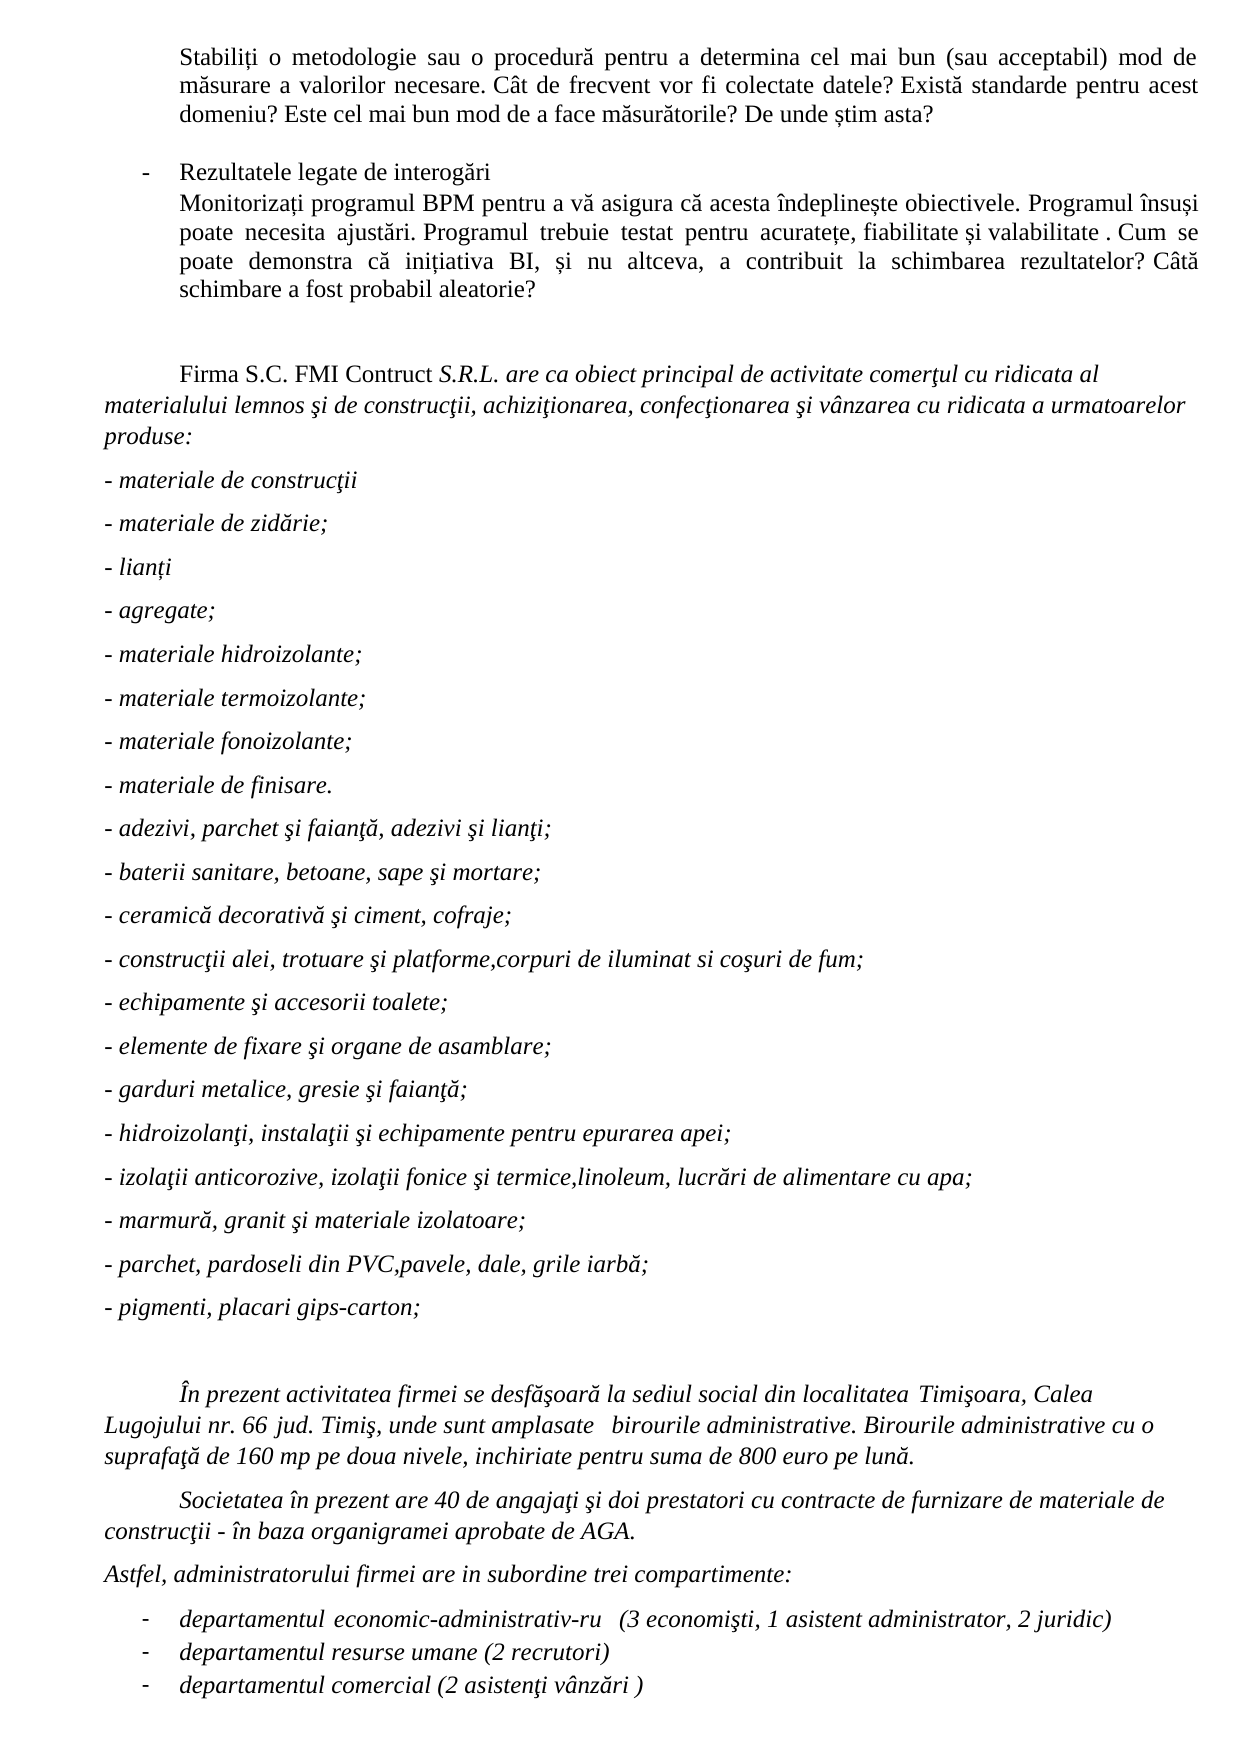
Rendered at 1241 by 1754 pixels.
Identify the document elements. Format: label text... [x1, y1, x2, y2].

list Rezultatele legate de interogări [142, 157, 1198, 186]
text - echipamente şi accesorii toalete; [104, 987, 1198, 1016]
text - materiale de zidărie; [104, 508, 1198, 537]
text - materiale de finisare. [104, 770, 1198, 798]
list departamentul comercial (2 asistenţi vânzări ) [142, 1669, 1198, 1699]
text - agregate; [104, 596, 1198, 624]
text - ceramică decorativă şi ciment, cofraje; [104, 900, 1198, 929]
text - construcţii alei, trotuare şi platforme,corpuri de iluminat si coşuri de fum; [104, 944, 1198, 973]
text - adezivi, parchet şi faianţă, adezivi şi lianţi; [104, 813, 1198, 842]
text Monitorizați programul BPM pentru a vă asigura că acesta îndeplinește obiectivele. Programul însuși poate necesita ajustări. Programul trebuie testat pentru acuratețe, fiabilitate și valabilitate . Cum se poate demonstra că inițiativa BI, și nu altceva, a contribuit la schimbarea rezultatelor? Câtă schimbare a fost probabil aleatorie? [179, 188, 1198, 303]
text - materiale termoizolante; [104, 683, 1198, 711]
text - parchet, pardoseli din PVC,pavele, dale, grile iarbă; [104, 1249, 1198, 1277]
text - garduri metalice, gresie şi faianţă; [104, 1074, 1198, 1103]
text - pigmenti, placari gips-carton; [104, 1292, 1198, 1321]
text Firma S.C. FMI Contruct S.R.L. are ca obiect principal de activitate comerţul cu ridicata al materialului lemnos şi de construcţii, achiziţionarea, confecţionarea şi vânzarea cu ridicata a urmatoarelor produse: [104, 359, 1198, 450]
list departamentul resurse umane (2 recrutori) [142, 1636, 1198, 1667]
text - baterii sanitare, betoane, sape şi mortare; [104, 857, 1198, 886]
text Stabiliți o metodologie sau o procedură pentru a determina cel mai bun (sau acceptabil) mod de măsurare a valorilor necesare. Cât de frecvent vor fi colectate datele? Există standarde pentru acest domeniu? Este cel mai bun mod de a face măsurătorile? De unde știm asta? [179, 42, 1198, 128]
text - materiale fonoizolante; [104, 726, 1198, 755]
text - lianți [104, 552, 1198, 581]
text - izolaţii anticorozive, izolaţii fonice şi termice,linoleum, lucrări de alimentare cu apa; [104, 1162, 1198, 1190]
text - marmură, granit şi materiale izolatoare; [104, 1205, 1198, 1234]
text Astfel, administratorului firmei are in subordine trei compartimente: [104, 1559, 1198, 1588]
text - materiale de construcţii [104, 465, 1198, 494]
text - elemente de fixare şi organe de asamblare; [104, 1031, 1198, 1060]
text În prezent activitatea firmei se desfăşoară la sediul social din localitatea Timişoara, Calea Lugojului nr. 66 jud. Timiş, unde sunt amplasate birourile administrative. Birourile administrative cu o suprafaţă de 160 mp pe doua nivele, inchiriate pentru suma de 800 euro pe lună. [104, 1379, 1198, 1470]
text Societatea în prezent are 40 de angajaţi şi doi prestatori cu contracte de furnizare de materiale de construcţii - în baza organigramei aprobate de AGA. [104, 1485, 1198, 1545]
text - materiale hidroizolante; [104, 639, 1198, 668]
list departamentul economic-administrativ-ru (3 economişti, 1 asistent administrator, 2 juridic) [142, 1603, 1198, 1634]
text - hidroizolanţi, instalaţii şi echipamente pentru epurarea apei; [104, 1118, 1198, 1147]
